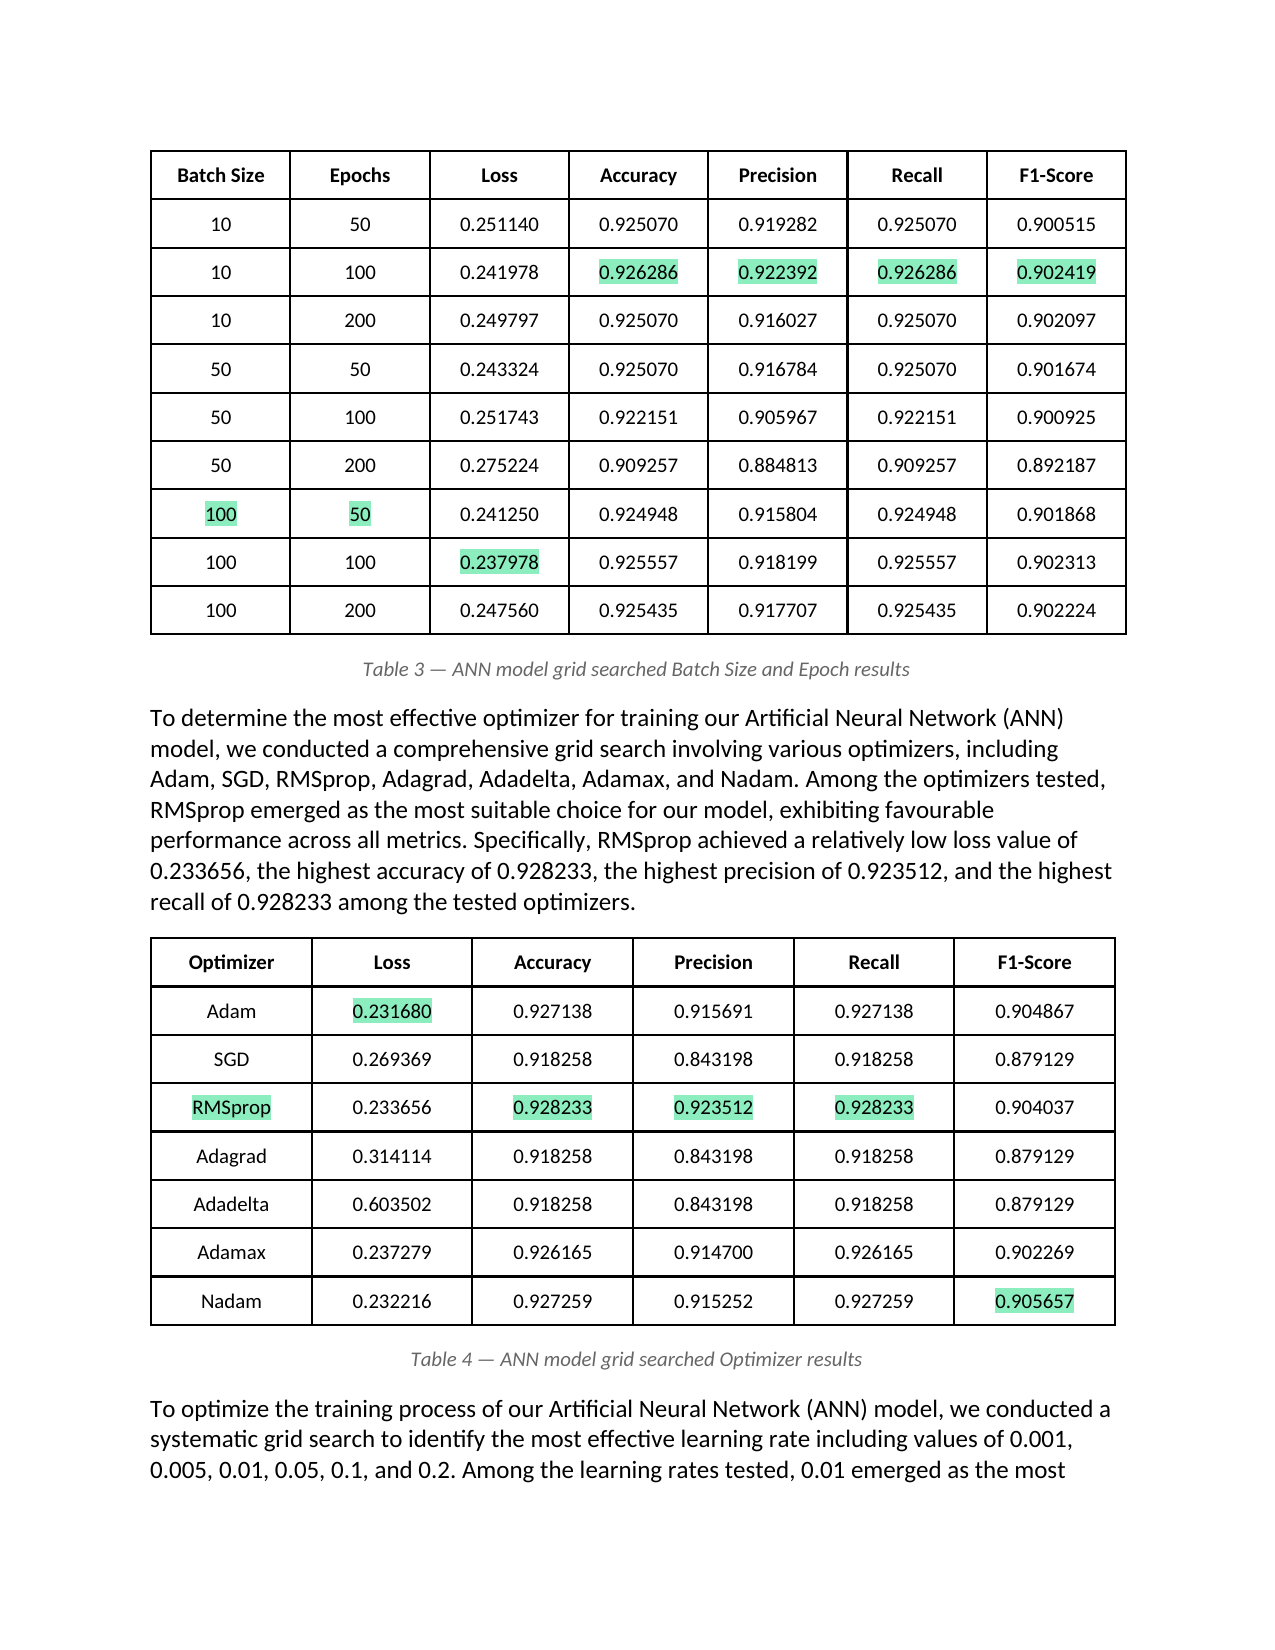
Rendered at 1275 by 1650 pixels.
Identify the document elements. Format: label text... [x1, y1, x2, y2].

table_cell 0.918258 [795, 1181, 953, 1227]
table_cell 0.843198 [634, 1133, 793, 1179]
table_cell 0.892187 [988, 442, 1125, 488]
table_cell 0.904867 [955, 988, 1114, 1034]
table_cell 0.927138 [795, 988, 953, 1034]
table_cell 200 [291, 297, 429, 343]
table_cell 0.237279 [313, 1229, 471, 1275]
table_cell 0.249797 [431, 297, 568, 343]
table_cell SGD [152, 1036, 311, 1082]
table_cell 0.926286 [570, 249, 707, 295]
table_header Optimizer [152, 939, 311, 985]
table_cell 0.925435 [570, 587, 707, 633]
table_header Batch Size [152, 152, 289, 198]
table_cell 0.927259 [473, 1278, 632, 1324]
table_cell 50 [152, 345, 289, 392]
table_cell 0.927138 [473, 988, 632, 1034]
table_cell 0.905657 [955, 1278, 1114, 1324]
table_header Precision [709, 152, 846, 198]
table_cell 0.925435 [849, 587, 986, 633]
table_cell 0.928233 [473, 1084, 632, 1130]
table_cell 0.922151 [849, 394, 986, 440]
table_cell 0.916784 [709, 345, 846, 392]
text To determine the most effective optimizer for training our Artificial Neural Network (ANN) model, we conducted a comprehensive grid search involving various optimizers, including Adam, SGD, RMSprop, Adagrad, Adadelta, Adamax, and Nadam. Among the optimizers tested, RMSprop emerged as the most suitable choice for our model, exhibiting favourable performance across all metrics. Specifically, RMSprop achieved a relatively low loss value of 0.233656, the highest accuracy of 0.928233, the highest precision of 0.923512, and the highest recall of 0.928233 among the tested optimizers. [150, 702, 1125, 916]
table_cell Nadam [152, 1278, 311, 1324]
table_cell 10 [152, 200, 289, 247]
text Table 4 — ANN model grid searched Optimizer results [150, 1347, 1125, 1372]
table_cell 0.900515 [988, 200, 1125, 247]
table_cell 100 [152, 539, 289, 585]
table_cell Adagrad [152, 1133, 311, 1179]
table_cell 0.918258 [473, 1181, 632, 1227]
table_cell 0.233656 [313, 1084, 471, 1130]
table_cell 0.884813 [709, 442, 846, 488]
table_cell 0.232216 [313, 1278, 471, 1324]
table_header Epochs [291, 152, 429, 198]
table_cell 0.902224 [988, 587, 1125, 633]
table_cell 0.251743 [431, 394, 568, 440]
table_cell 0.275224 [431, 442, 568, 488]
table_cell Adamax [152, 1229, 311, 1275]
table_cell 0.925070 [570, 200, 707, 247]
table_cell 0.904037 [955, 1084, 1114, 1130]
table_header Loss [313, 939, 471, 985]
table_cell 0.926286 [849, 249, 986, 295]
table_cell RMSprop [152, 1084, 311, 1130]
table_cell 0.918258 [473, 1036, 632, 1082]
table_cell 50 [291, 200, 429, 247]
table_cell 0.905967 [709, 394, 846, 440]
table_cell 0.231680 [313, 988, 471, 1034]
table_cell 0.924948 [849, 490, 986, 537]
table_cell 0.925070 [849, 200, 986, 247]
table_cell 0.909257 [849, 442, 986, 488]
table_cell 100 [291, 539, 429, 585]
table_cell 0.925557 [570, 539, 707, 585]
table_cell 0.241250 [431, 490, 568, 537]
table_cell 0.901674 [988, 345, 1125, 392]
table_cell 50 [291, 490, 429, 537]
table_cell 100 [152, 490, 289, 537]
table_header Accuracy [570, 152, 707, 198]
table_header F1-Score [988, 152, 1125, 198]
table_cell 0.900925 [988, 394, 1125, 440]
table_cell 50 [152, 442, 289, 488]
table_cell 100 [291, 249, 429, 295]
table_cell 0.923512 [634, 1084, 793, 1130]
table_cell 0.924948 [570, 490, 707, 537]
table_cell 0.919282 [709, 200, 846, 247]
table_cell 0.926165 [473, 1229, 632, 1275]
table_cell 0.926165 [795, 1229, 953, 1275]
table_cell 0.915252 [634, 1278, 793, 1324]
table_cell 0.917707 [709, 587, 846, 633]
table_cell 50 [152, 394, 289, 440]
table_cell 0.915804 [709, 490, 846, 537]
table_cell 0.928233 [795, 1084, 953, 1130]
table_cell 0.925070 [849, 297, 986, 343]
table_cell 0.925070 [570, 297, 707, 343]
table_header Accuracy [473, 939, 632, 985]
table_header Loss [431, 152, 568, 198]
table_cell 0.843198 [634, 1181, 793, 1227]
table_cell 0.901868 [988, 490, 1125, 537]
table_cell 0.918258 [473, 1133, 632, 1179]
table_cell 0.241978 [431, 249, 568, 295]
table_cell 0.243324 [431, 345, 568, 392]
text Table 3 — ANN model grid searched Batch Size and Epoch results [150, 656, 1125, 682]
table_cell 0.879129 [955, 1036, 1114, 1082]
table_cell 0.843198 [634, 1036, 793, 1082]
table_cell 0.879129 [955, 1133, 1114, 1179]
table_cell 0.902313 [988, 539, 1125, 585]
table_cell 0.237978 [431, 539, 568, 585]
table_cell 0.251140 [431, 200, 568, 247]
table_cell 0.918199 [709, 539, 846, 585]
table_cell 0.918258 [795, 1133, 953, 1179]
table_cell 0.915691 [634, 988, 793, 1034]
table_cell 0.879129 [955, 1181, 1114, 1227]
table_cell 10 [152, 297, 289, 343]
table_cell 200 [291, 442, 429, 488]
table_cell 100 [152, 587, 289, 633]
table_cell 0.927259 [795, 1278, 953, 1324]
table_cell 0.269369 [313, 1036, 471, 1082]
table_cell 0.902269 [955, 1229, 1114, 1275]
table_cell 0.603502 [313, 1181, 471, 1227]
table_cell 0.925070 [849, 345, 986, 392]
table_cell 0.314114 [313, 1133, 471, 1179]
table_cell 0.247560 [431, 587, 568, 633]
table_cell 0.902419 [988, 249, 1125, 295]
table_cell 0.925070 [570, 345, 707, 392]
table_cell 0.909257 [570, 442, 707, 488]
table_cell 0.922392 [709, 249, 846, 295]
table_cell 50 [291, 345, 429, 392]
table_cell 0.916027 [709, 297, 846, 343]
table_header Recall [795, 939, 953, 985]
table_cell 0.918258 [795, 1036, 953, 1082]
table_cell Adam [152, 988, 311, 1034]
table_cell 10 [152, 249, 289, 295]
table_cell 200 [291, 587, 429, 633]
table_cell 0.914700 [634, 1229, 793, 1275]
table_header Precision [634, 939, 793, 985]
table_cell Adadelta [152, 1181, 311, 1227]
table_header F1-Score [955, 939, 1114, 985]
table_cell 0.925557 [849, 539, 986, 585]
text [150, 1393, 1125, 1484]
table_cell 0.922151 [570, 394, 707, 440]
table_cell 0.902097 [988, 297, 1125, 343]
table_header Recall [849, 152, 986, 198]
table_cell 100 [291, 394, 429, 440]
